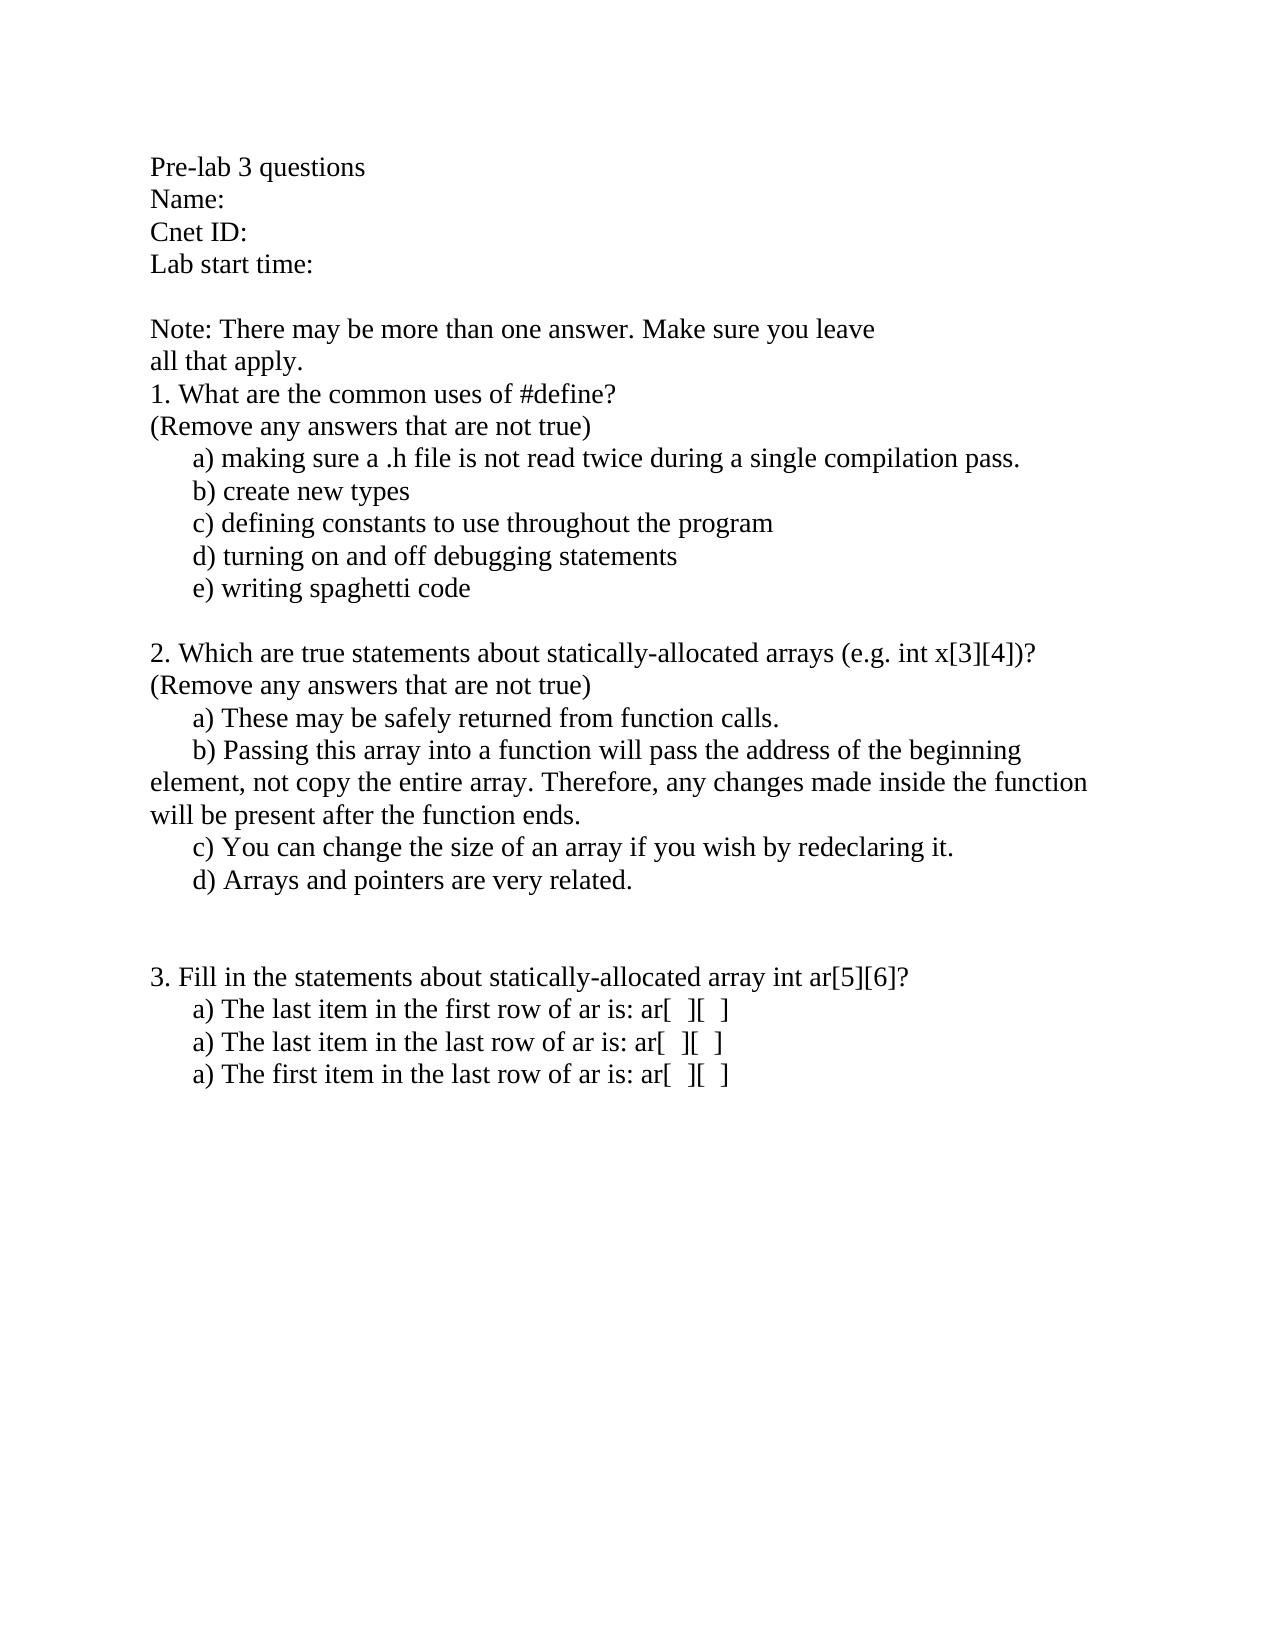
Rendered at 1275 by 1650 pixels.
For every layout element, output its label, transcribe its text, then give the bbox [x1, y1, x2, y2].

text Pre-lab 3 questions Name: Cnet ID: Lab start time: Note: There may be more than one answer. Make sure you leave all that apply. 1. What are the common uses of #define? (Remove any answers that are not true) a) making sure a .h file is not read twice during a single compilation pass. b) create new types c) defining constants to use throughout the program d) turning on and off debugging statements e) writing spaghetti code 2. Which are true statements about statically-allocated arrays (e.g. int x[3][4])? (Remove any answers that are not true) a) These may be safely returned from function calls. b) Passing this array into a function will pass the address of the beginning element, not copy the entire array. Therefore, any changes made inside the function will be present after the function ends. c) You can change the size of an array if you wish by redeclaring it. d) Arrays and pointers are very related. 3. Fill in the statements about statically-allocated array int ar[5][6]? a) The last item in the first row of ar is: ar[ ][ ] a) The last item in the last row of ar is: ar[ ][ ] a) The first item in the last row of ar is: ar[ ][ ] [150, 150, 1125, 1089]
